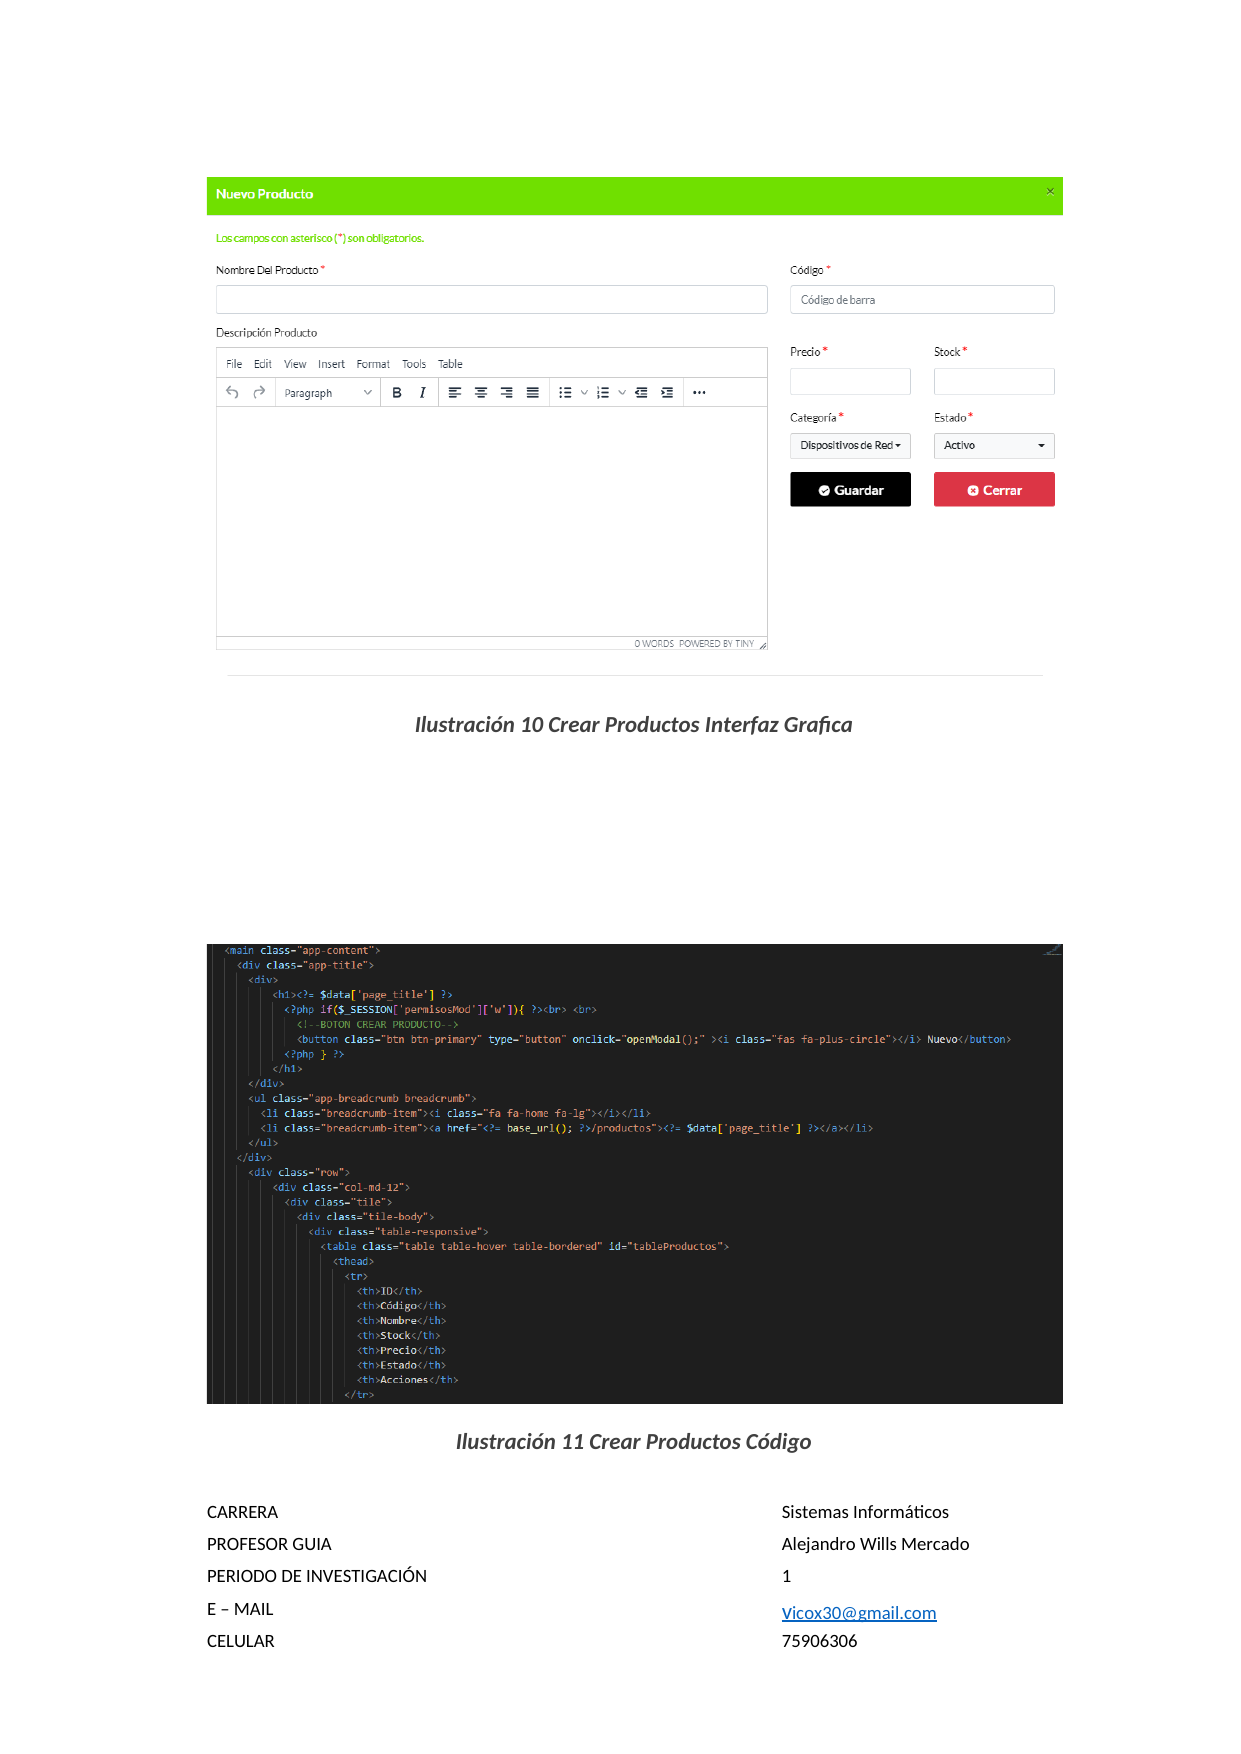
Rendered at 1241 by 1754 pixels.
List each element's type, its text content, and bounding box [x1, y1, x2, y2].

text Ilustración 10 Crear Productos Interfaz Grafica [297, 710, 973, 738]
text Ilustración 11 Crear Productos Código [297, 1427, 973, 1455]
picture [206, 944, 1063, 1404]
picture [206, 177, 1063, 687]
